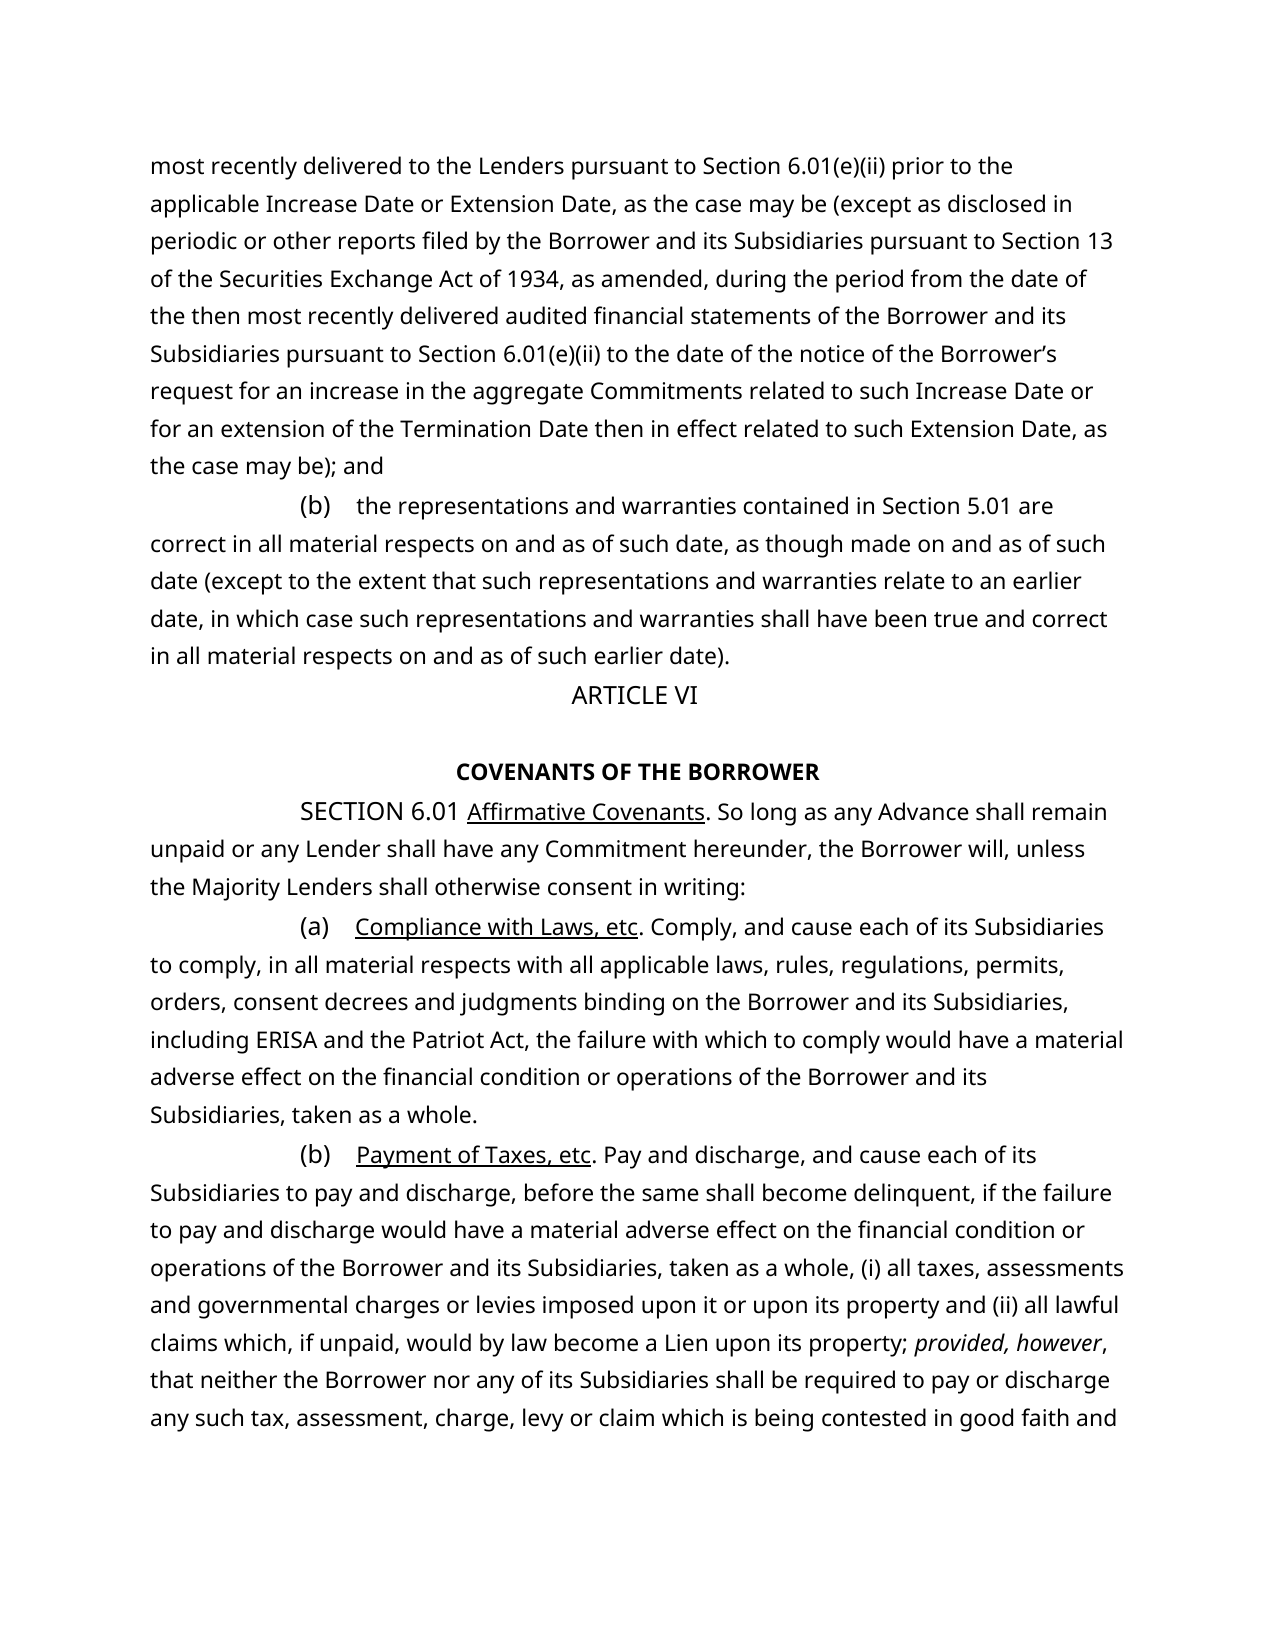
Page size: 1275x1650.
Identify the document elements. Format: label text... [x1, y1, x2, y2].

text (a) Compliance with Laws, etc. Comply, and cause each of its Subsidiaries to comply, in all material respects with all applicable laws, rules, regulations, permits, orders, consent decrees and judgments binding on the Borrower and its Subsidiaries, including ERISA and the Patriot Act, the failure with which to comply would have a material adverse effect on the financial condition or operations of the Borrower and its Subsidiaries, taken as a whole. [150, 908, 1125, 1130]
text (b) the representations and warranties contained in Section 5.01 are correct in all material respects on and as of such date, as though made on and as of such date (except to the extent that such representations and warranties relate to an earlier date, in which case such representations and warranties shall have been true and correct in all material respects on and as of such earlier date). [150, 487, 1125, 672]
text SECTION 6.01 Affirmative Covenants. So long as any Advance shall remain unpaid or any Lender shall have any Commitment hereunder, the Borrower will, unless the Majority Lenders shall otherwise consent in writing: [150, 793, 1125, 902]
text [150, 150, 1125, 481]
text ARTICLE VI COVENANTS OF THE BORROWER [150, 678, 1125, 787]
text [150, 1136, 1125, 1433]
